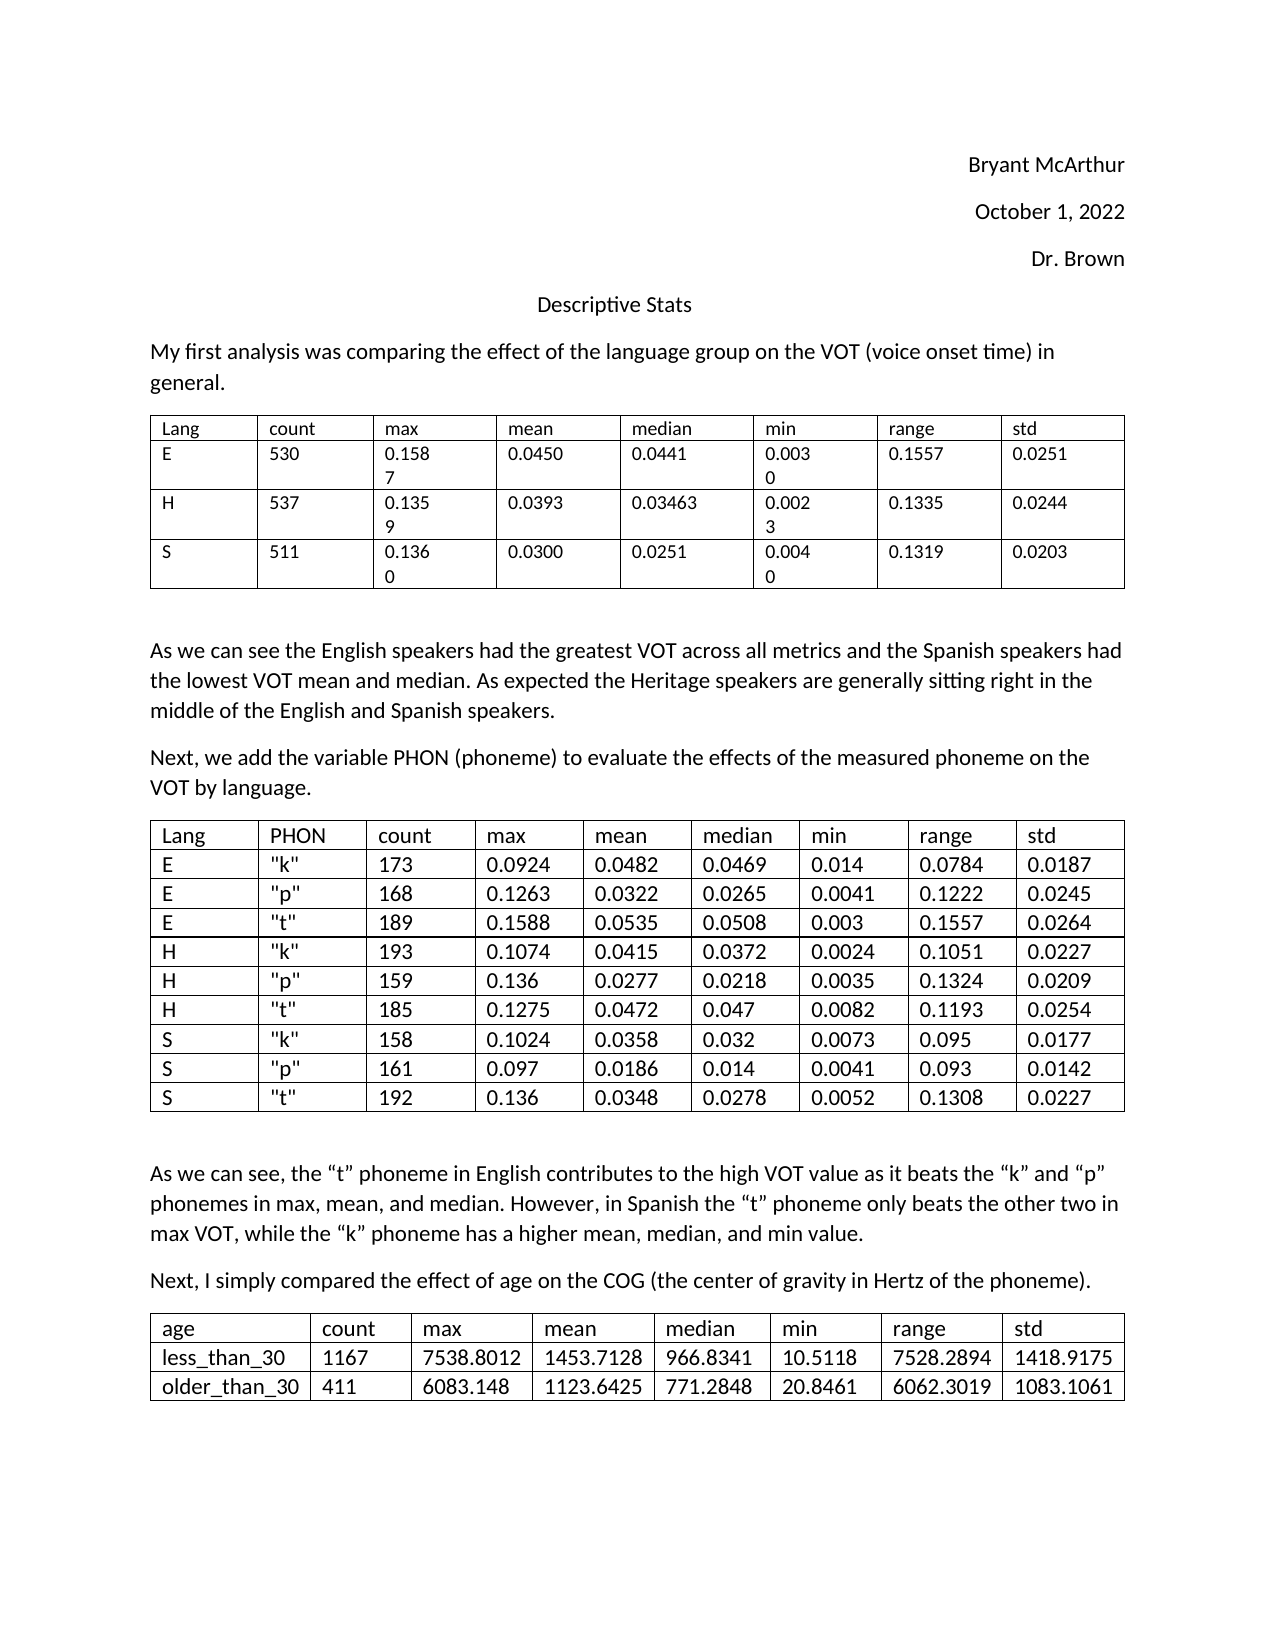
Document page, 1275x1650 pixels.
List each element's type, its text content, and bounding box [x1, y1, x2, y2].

table_cell 0.093 [909, 1054, 1016, 1082]
table_cell 0.1359 [374, 490, 496, 538]
table_cell 0.1263 [476, 879, 583, 907]
table_cell 0.136 [476, 1083, 583, 1111]
table_cell 0.0784 [909, 850, 1016, 878]
table_cell 0.0023 [754, 490, 877, 538]
table_cell 1083.1061 [1003, 1372, 1124, 1400]
table_header Lang [151, 416, 257, 440]
table_cell 0.136 [476, 967, 583, 994]
table_cell 0.0082 [800, 996, 908, 1024]
table_cell 0.097 [476, 1054, 583, 1082]
table_header median [655, 1314, 770, 1342]
table_cell 0.1074 [476, 938, 583, 966]
table_cell S [151, 1054, 258, 1082]
table_cell less_than_30 [151, 1343, 310, 1371]
table_cell 0.0035 [800, 967, 908, 994]
table_cell 771.2848 [655, 1372, 770, 1400]
table_cell H [151, 490, 257, 538]
table_cell 193 [367, 938, 475, 966]
table_cell 0.0041 [800, 879, 908, 907]
table_header max [374, 416, 496, 440]
table_cell 966.8341 [655, 1343, 770, 1371]
table_cell 0.1324 [909, 967, 1016, 994]
table_cell 0.0073 [800, 1025, 908, 1053]
table_cell 0.0186 [584, 1054, 691, 1082]
table_cell 0.0508 [692, 909, 799, 936]
table_cell 0.1051 [909, 938, 1016, 966]
text As we can see the English speakers had the greatest VOT across all metrics and the Spanish speakers had the lowest VOT mean and median. As expected the Heritage speakers are generally sitting right in the middle of the English and Spanish speakers. [150, 636, 1125, 724]
table_cell "p" [259, 967, 366, 994]
table_cell 0.003 [800, 909, 908, 936]
table_cell 0.1319 [878, 540, 1001, 588]
table_header min [771, 1314, 881, 1342]
table_header std [1017, 821, 1124, 849]
table_header max [412, 1314, 532, 1342]
table_cell 1123.6425 [533, 1372, 654, 1400]
table_cell 0.1024 [476, 1025, 583, 1053]
text Bryant McArthur [150, 150, 1125, 178]
table_cell 1167 [311, 1343, 411, 1371]
table_cell 0.1308 [909, 1083, 1016, 1111]
table_cell 0.0372 [692, 938, 799, 966]
table_header mean [497, 416, 620, 440]
table_header range [909, 821, 1016, 849]
table_cell 537 [258, 490, 373, 538]
table_header median [692, 821, 799, 849]
table_cell 0.0251 [1002, 441, 1124, 489]
table_header mean [584, 821, 691, 849]
text Next, we add the variable PHON (phoneme) to evaluate the effects of the measured phoneme on the VOT by language. [150, 743, 1125, 801]
table_cell "p" [259, 1054, 366, 1082]
table_cell 185 [367, 996, 475, 1024]
table_cell 161 [367, 1054, 475, 1082]
table_header mean [533, 1314, 654, 1342]
text My first analysis was comparing the effect of the language group on the VOT (voice onset time) in general. [150, 337, 1079, 396]
table_header max [476, 821, 583, 849]
table_cell 0.1557 [909, 909, 1016, 936]
table_cell 0.0322 [584, 879, 691, 907]
table_cell 411 [311, 1372, 411, 1400]
table_cell 189 [367, 909, 475, 936]
table_cell 7538.8012 [412, 1343, 532, 1371]
table_cell 0.0441 [621, 441, 753, 489]
table_cell 0.0924 [476, 850, 583, 878]
table_cell 1418.9175 [1003, 1343, 1124, 1371]
table_cell 0.0348 [584, 1083, 691, 1111]
table_cell 159 [367, 967, 475, 994]
table_cell "k" [259, 850, 366, 878]
table_cell 0.047 [692, 996, 799, 1024]
table_cell 0.0415 [584, 938, 691, 966]
table_cell 0.0024 [800, 938, 908, 966]
table_cell 7528.2894 [882, 1343, 1002, 1371]
table_cell 6083.148 [412, 1372, 532, 1400]
table_cell 0.0041 [800, 1054, 908, 1082]
table_cell 0.0245 [1017, 879, 1124, 907]
table_cell 0.1557 [878, 441, 1001, 489]
table_header std [1002, 416, 1124, 440]
table_cell 10.5118 [771, 1343, 881, 1371]
table_header count [258, 416, 373, 440]
table_cell E [151, 850, 258, 878]
table_header range [882, 1314, 1002, 1342]
table_cell 0.1222 [909, 879, 1016, 907]
table_cell 0.0277 [584, 967, 691, 994]
table_cell 0.0251 [621, 540, 753, 588]
table_cell 0.0278 [692, 1083, 799, 1111]
table_cell 0.0203 [1002, 540, 1124, 588]
table_cell 0.1588 [476, 909, 583, 936]
table_cell 0.03463 [621, 490, 753, 538]
text Dr. Brown [150, 244, 1125, 272]
table_cell "t" [259, 909, 366, 936]
table_cell 511 [258, 540, 373, 588]
table_header count [311, 1314, 411, 1342]
table_cell 0.0358 [584, 1025, 691, 1053]
table_cell 0.0393 [497, 490, 620, 538]
table_cell 0.0227 [1017, 1083, 1124, 1111]
table_cell E [151, 879, 258, 907]
table_cell "t" [259, 1083, 366, 1111]
table_cell 0.014 [692, 1054, 799, 1082]
table_header median [621, 416, 753, 440]
table_cell 0.0244 [1002, 490, 1124, 538]
table_header PHON [259, 821, 366, 849]
table_cell 0.1587 [374, 441, 496, 489]
table_cell "t" [259, 996, 366, 1024]
table_cell 0.1275 [476, 996, 583, 1024]
table_cell 168 [367, 879, 475, 907]
table_cell 0.1360 [374, 540, 496, 588]
table_cell 192 [367, 1083, 475, 1111]
table_cell S [151, 1083, 258, 1111]
table_cell 0.0040 [754, 540, 877, 588]
table_cell S [151, 1025, 258, 1053]
table_cell 0.0472 [584, 996, 691, 1024]
table_cell 0.0300 [497, 540, 620, 588]
table_cell 0.0209 [1017, 967, 1124, 994]
table_cell 0.0265 [692, 879, 799, 907]
table_cell 0.1335 [878, 490, 1001, 538]
text October 1, 2022 [150, 197, 1125, 225]
table_cell older_than_30 [151, 1372, 310, 1400]
table_cell 0.0264 [1017, 909, 1124, 936]
text Descriptive Stats [150, 291, 1079, 319]
text Next, I simply compared the effect of age on the COG (the center of gravity in Hertz of the phoneme). [150, 1266, 1125, 1294]
table_cell 1453.7128 [533, 1343, 654, 1371]
table_cell 0.0535 [584, 909, 691, 936]
table_cell 0.0030 [754, 441, 877, 489]
table_cell E [151, 441, 257, 489]
table_cell 0.032 [692, 1025, 799, 1053]
table_cell H [151, 996, 258, 1024]
table_header min [754, 416, 877, 440]
table_header count [367, 821, 475, 849]
table_cell 0.0218 [692, 967, 799, 994]
table_cell "k" [259, 938, 366, 966]
table_cell 0.0450 [497, 441, 620, 489]
table_cell 0.0227 [1017, 938, 1124, 966]
table_cell 0.0177 [1017, 1025, 1124, 1053]
table_cell 530 [258, 441, 373, 489]
table_cell 173 [367, 850, 475, 878]
table_cell 20.8461 [771, 1372, 881, 1400]
table_header Lang [151, 821, 258, 849]
table_cell E [151, 909, 258, 936]
table_cell 0.014 [800, 850, 908, 878]
table_cell 0.0142 [1017, 1054, 1124, 1082]
table_header std [1003, 1314, 1124, 1342]
table_cell 0.095 [909, 1025, 1016, 1053]
table_cell "k" [259, 1025, 366, 1053]
table_cell S [151, 540, 257, 588]
table_cell 0.0482 [584, 850, 691, 878]
table_cell 0.0187 [1017, 850, 1124, 878]
table_header min [800, 821, 908, 849]
table_cell 0.0254 [1017, 996, 1124, 1024]
table_header age [151, 1314, 310, 1342]
table_cell "p" [259, 879, 366, 907]
table_cell 0.0469 [692, 850, 799, 878]
table_cell H [151, 938, 258, 966]
table_cell 158 [367, 1025, 475, 1053]
table_cell 0.0052 [800, 1083, 908, 1111]
table_cell H [151, 967, 258, 994]
table_cell 6062.3019 [882, 1372, 1002, 1400]
table_header range [878, 416, 1001, 440]
table_cell 0.1193 [909, 996, 1016, 1024]
text As we can see, the “t” phoneme in English contributes to the high VOT value as it beats the “k” and “p” phonemes in max, mean, and median. However, in Spanish the “t” phoneme only beats the other two in max VOT, while the “k” phoneme has a higher mean, median, and min value. [150, 1159, 1125, 1247]
